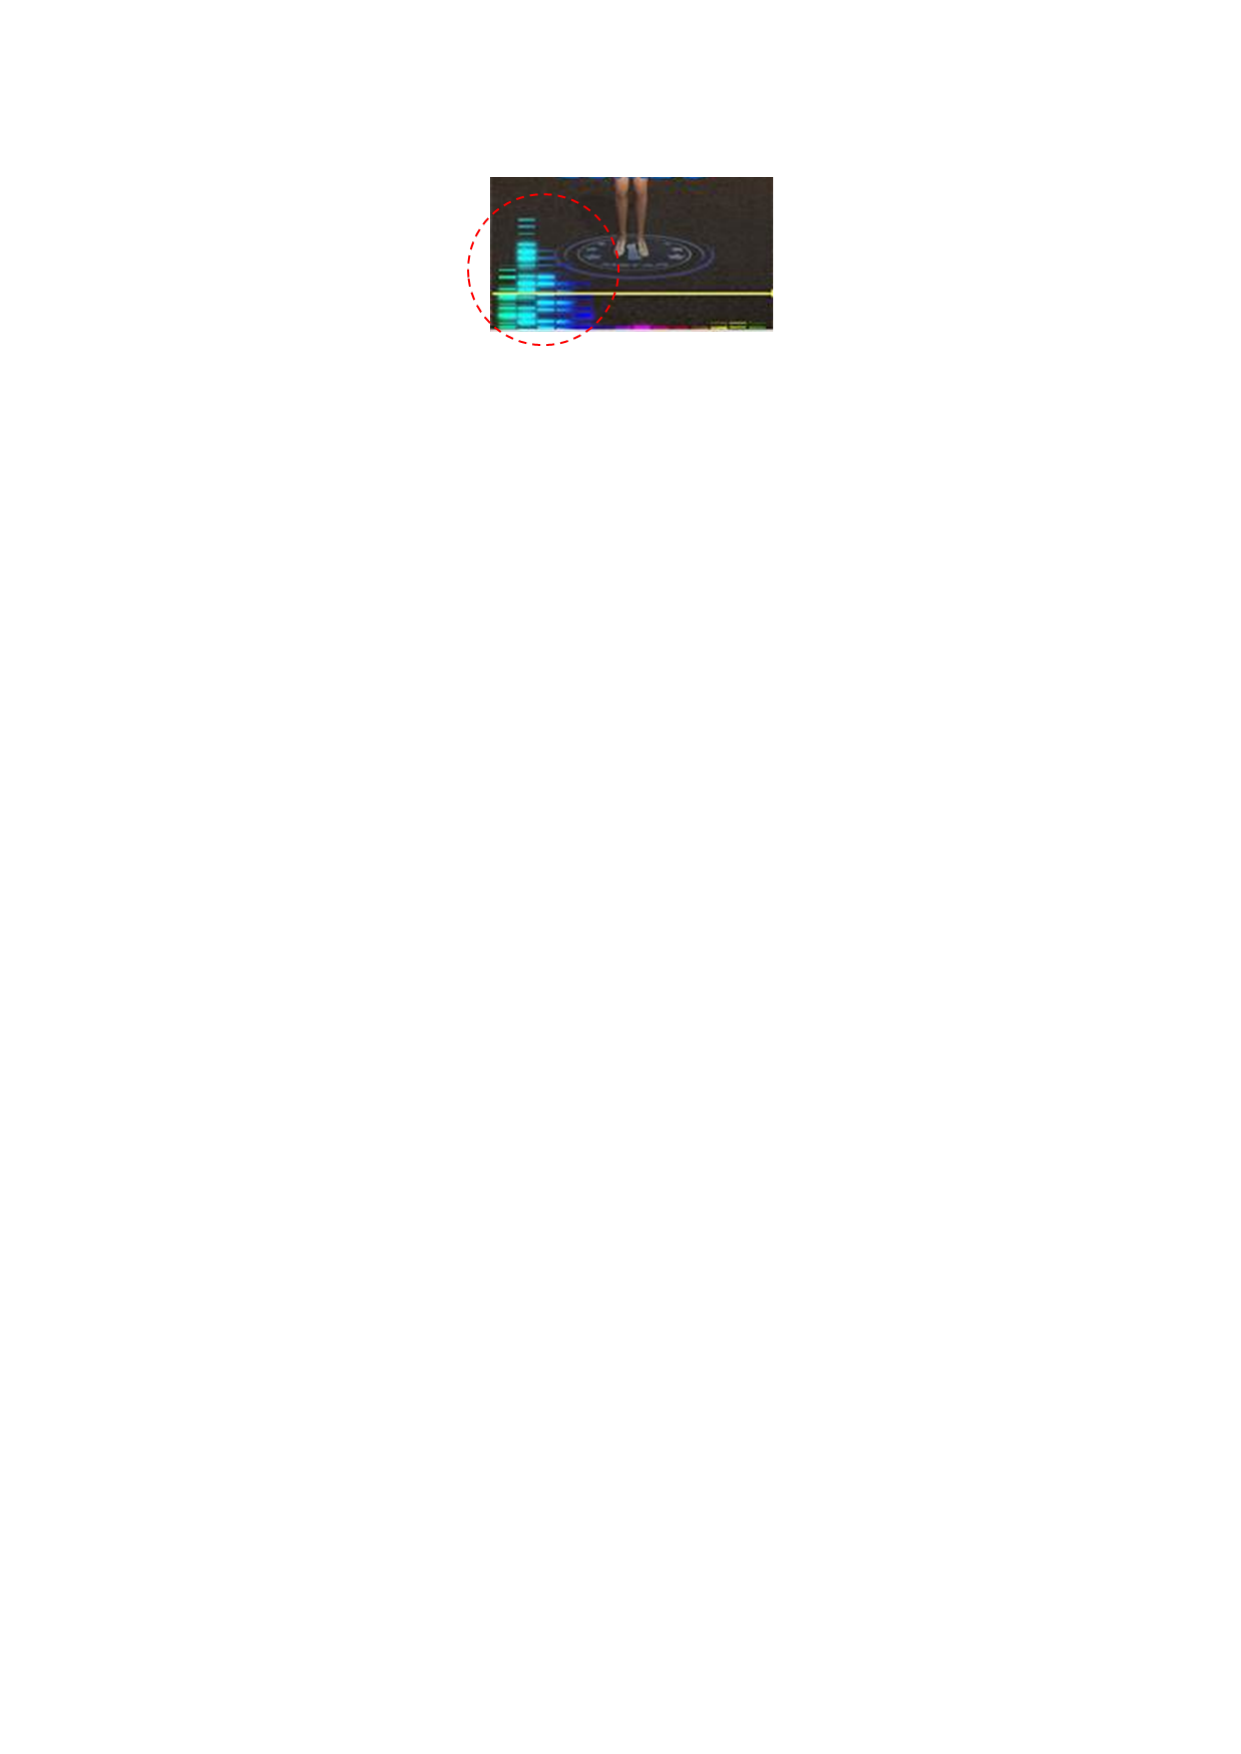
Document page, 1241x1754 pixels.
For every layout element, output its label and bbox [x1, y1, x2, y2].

picture [467, 177, 774, 346]
